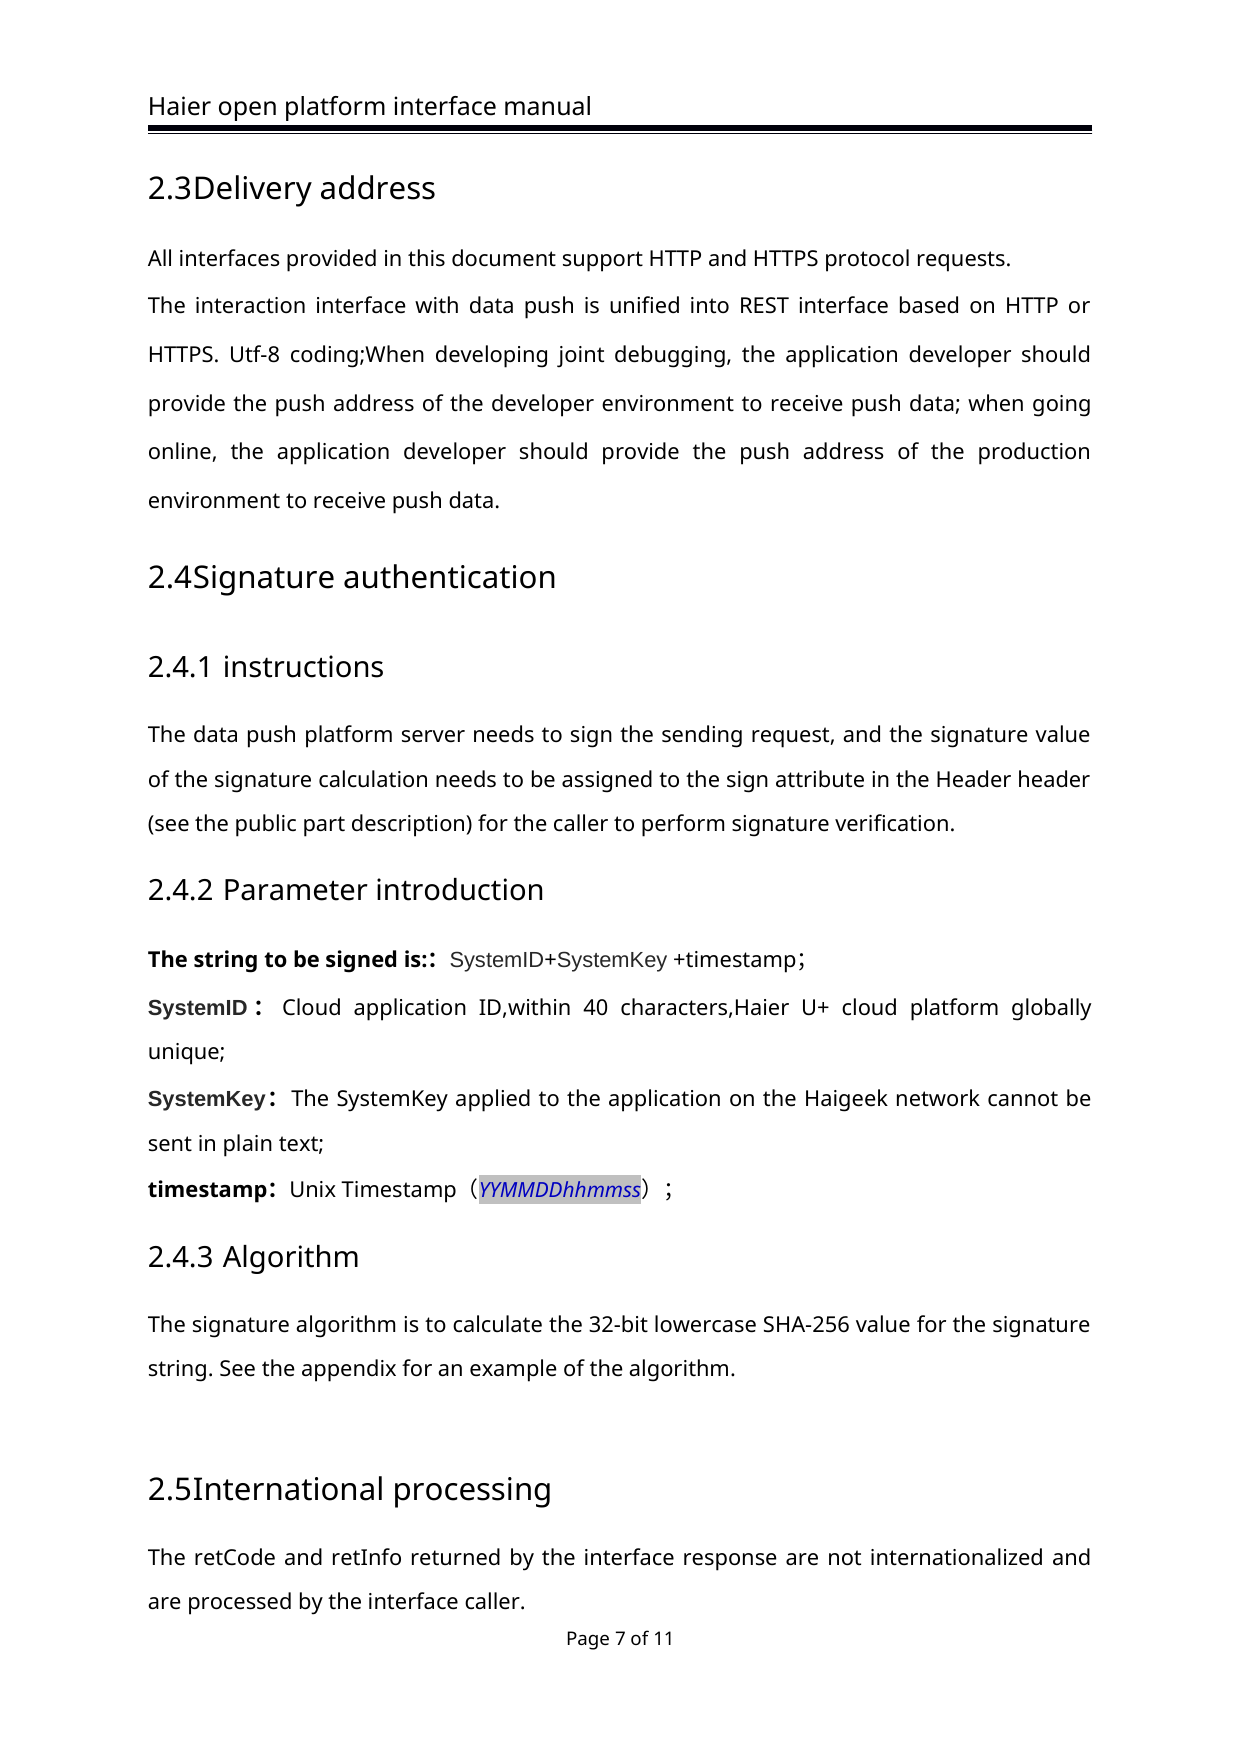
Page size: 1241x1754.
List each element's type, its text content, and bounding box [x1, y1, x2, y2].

text SystemID：Cloud application ID,within 40 characters,Haier U+ cloud platform globally unique; [148, 989, 1092, 1066]
text The signature algorithm is to calculate the 32-bit lowercase SHA-256 value for the signature string. See the appendix for an example of the algorithm. [148, 1309, 1092, 1383]
list Delivery address [148, 155, 1092, 220]
text The retCode and retInfo returned by the interface response are not internationalized and are processed by the interface caller. [148, 1542, 1092, 1616]
text The interaction interface with data push is unified into REST interface based on HTTP or HTTPS. Utf-8 coding;When developing joint debugging, the application developer should provide the push address of the developer environment to receive push data; when going online, the application developer should provide the push address of the production environment to receive push data. [148, 289, 1092, 516]
text The string to be signed is:：SystemID+SystemKey +timestamp； [148, 942, 1092, 974]
text All interfaces provided in this document support HTTP and HTTPS protocol requests. [148, 241, 1092, 274]
list Parameter introduction [148, 857, 1092, 922]
list Algorithm [148, 1224, 1092, 1289]
text SystemKey：The SystemKey applied to the application on the Haigeek network cannot be sent in plain text; [148, 1081, 1092, 1157]
text timestamp：Unix Timestamp（YYMMDDhhmmss）； [148, 1172, 1092, 1204]
text The data push platform server needs to sign the sending request, and the signature value of the signature calculation needs to be assigned to the sign attribute in the Header header (see the public part description) for the caller to perform signature verification. [148, 719, 1092, 838]
list instructions [148, 634, 1092, 699]
list International processing [148, 1455, 1092, 1520]
list Signature authentication [148, 544, 1092, 609]
